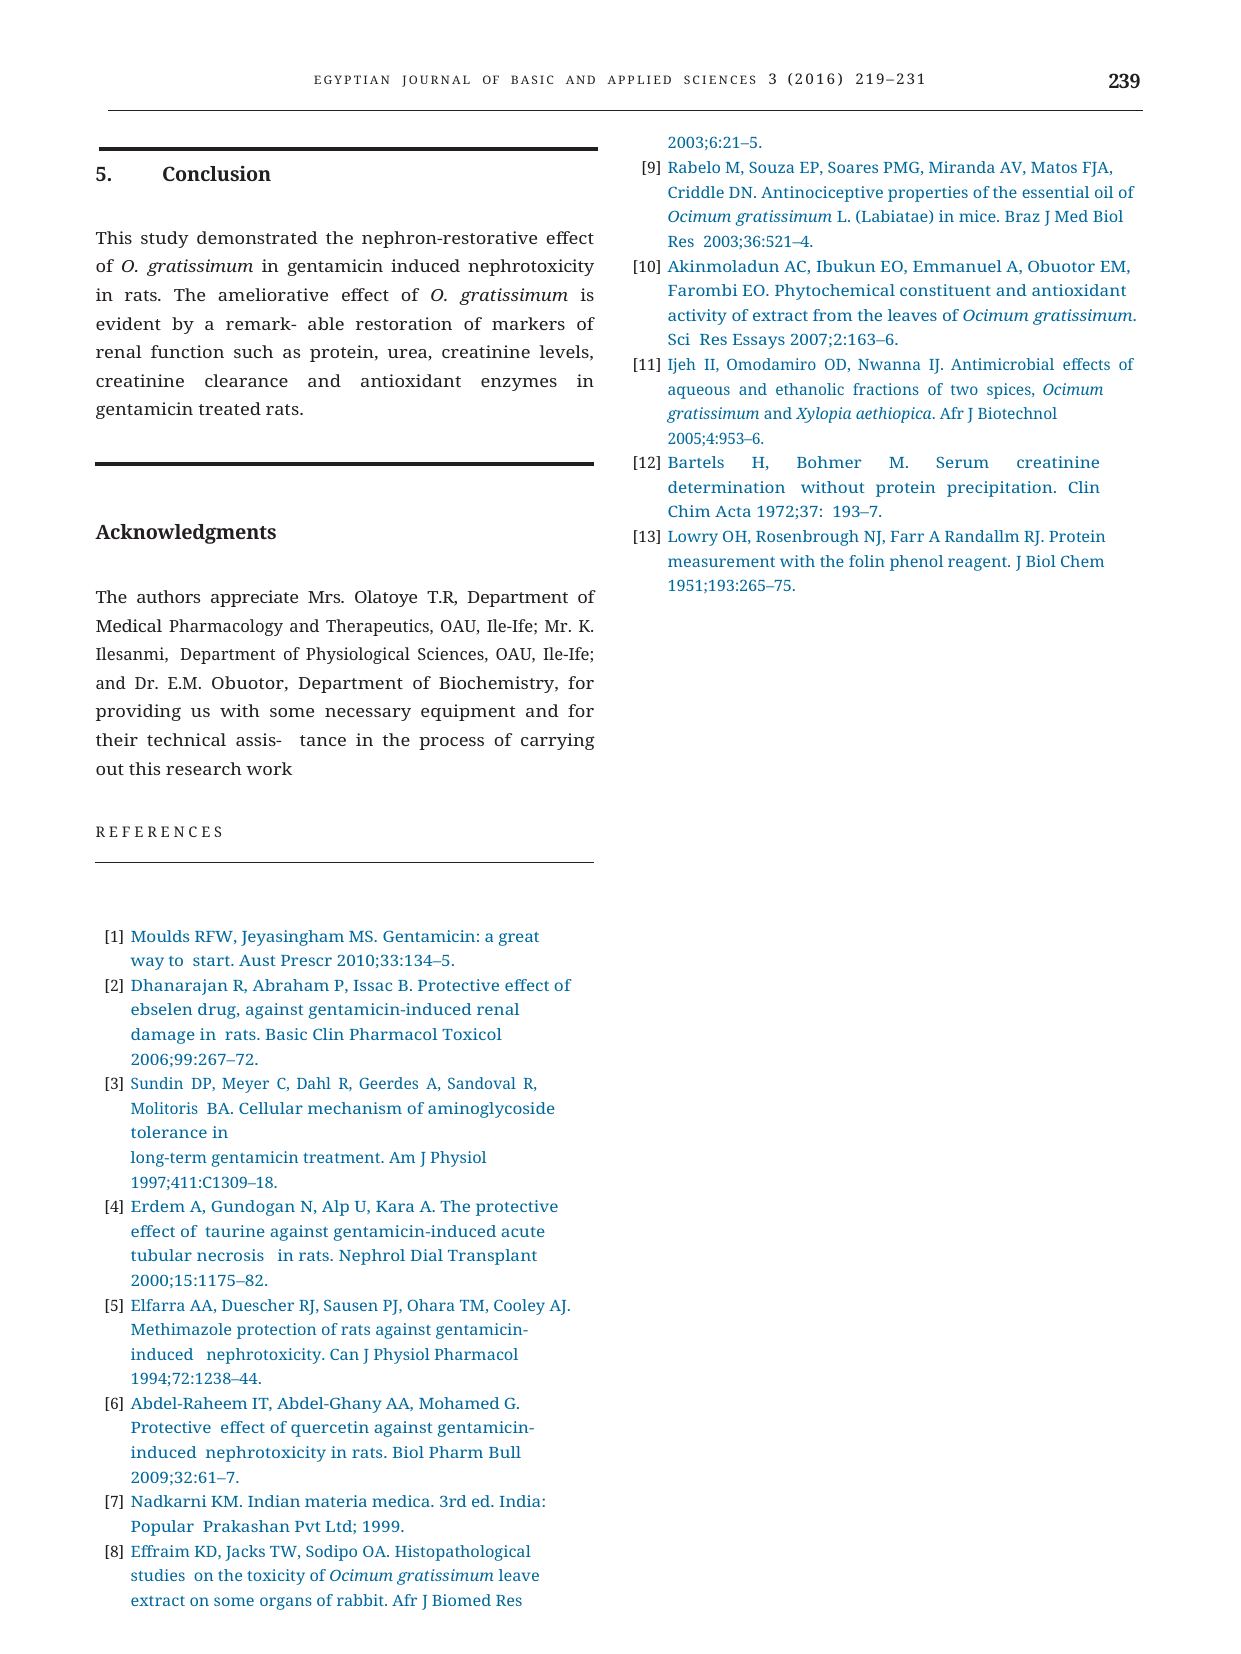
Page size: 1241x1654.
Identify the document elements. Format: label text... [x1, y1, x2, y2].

picture [565, 979, 571, 988]
list Lowry OH, Rosenbrough NJ, Farr A Randallm RJ. Protein measurement with the folin phenol reagent. J Biol Chem 1951;193:265–75. [632, 526, 1120, 596]
picture [191, 1301, 196, 1309]
text This study demonstrated the nephron-restorative effect of O. gratissimum in gentamicin induced nephrotoxicity in rats. The ameliorative effect of O. gratissimum is evident by a remark- able restoration of markers of renal function such as protein, urea, creatinine levels, creatinine clearance and antioxidant enzymes in gentamicin treated rats. [95, 226, 595, 420]
picture [231, 1374, 244, 1381]
picture [163, 1077, 167, 1087]
list Sundin DP, Meyer C, Dahl R, Geerdes A, Sandoval R, Molitoris BA. Cellular mechanism of aminoglycoside tolerance in [104, 1073, 593, 1143]
picture [165, 1227, 175, 1235]
picture [784, 236, 789, 244]
picture [242, 1030, 248, 1038]
text The authors appreciate Mrs. Olatoye T.R, Department of Medical Pharmacology and Therapeutics, OAU, Ile-Ife; Mr. K. Ilesanmi, Department of Physiological Sciences, OAU, Ile-Ife; and Dr. E.M. Obuotor, Department of Biochemistry, for providing us with some necessary equipment and for their technical assis- tance in the process of carrying out this research work [95, 586, 595, 780]
list Rabelo M, Souza EP, Soares PMG, Miranda AV, Matos FJA, Criddle DN. Antinociceptive properties of the essential oil of Ocimum gratissimum L. (Labiatae) in mice. Braz J Med Biol Res 2003;36:521–4. [641, 157, 1148, 252]
picture [1128, 358, 1134, 368]
picture [379, 1080, 386, 1086]
picture [130, 1128, 136, 1136]
list Moulds RFW, Jeyasingham MS. Gentamicin: a great way to start. Aust Prescr 2010;33:134–5. [104, 925, 573, 971]
picture [158, 1375, 165, 1381]
list Dhanarajan R, Abraham P, Issac B. Protective effect of ebselen drug, against gentamicin-induced renal damage in rats. Basic Clin Pharmacol Toxicol 2006;99:267–72. [104, 974, 579, 1069]
picture [369, 1448, 375, 1456]
picture [776, 386, 783, 392]
picture [130, 1251, 136, 1259]
list Akinmoladun AC, Ibukun EO, Emmanuel A, Obuotor EM, Farombi EO. Phytochemical constituent and antioxidant activity of extract from the leaves of Ocimum gratissimum. Sci Res Essays 2007;2:163–6. [632, 255, 1149, 350]
subtitle Acknowledgments [95, 518, 599, 545]
picture [1001, 409, 1006, 419]
picture [1074, 358, 1083, 368]
picture [177, 1423, 187, 1431]
picture [742, 309, 748, 318]
picture [191, 1225, 197, 1234]
list Ijeh II, Omodamiro OD, Nwanna IJ. Antimicrobial effects of aqueous and ethanolic fractions of two spices, Ocimum gratissimum and Xylopia aethiopica. Afr J Biotechnol 2005;4:953–6. [632, 354, 1135, 449]
picture [387, 1400, 393, 1407]
picture [247, 1374, 253, 1381]
picture [237, 1080, 244, 1086]
picture [219, 1105, 225, 1112]
picture [941, 409, 946, 417]
picture [191, 1203, 197, 1210]
picture [374, 1153, 379, 1163]
picture [479, 1110, 486, 1118]
list Effraim KD, Jacks TW, Sodipo OA. Histopathological studies on the toxicity of Ocimum gratissimum leave extract on some organs of rabbit. Afr J Biomed Res 2003;6:21–5. [104, 1540, 587, 1611]
picture [1120, 286, 1126, 294]
list Bartels H, Bohmer M. Serum creatinine determination without protein precipitation. Clin Chim Acta 1972;37: 193–7. [632, 452, 1100, 522]
picture [1051, 458, 1057, 466]
picture [769, 557, 774, 567]
list Nadkarni KM. Indian materia medica. 3rd ed. India: Popular Prakashan Pvt Ltd; 1999. [104, 1491, 584, 1537]
text R E F E R E N C E S [95, 822, 599, 842]
list Effraim KD, Jacks TW, Sodipo OA. Histopathological studies on the toxicity of Ocimum gratissimum leave extract on some organs of rabbit. Afr J Biomed Res 2003;6:21–5. [641, 132, 1145, 153]
text long-term gentamicin treatment. Am J Physiol 1997;411:C1309–18. [130, 1147, 599, 1193]
picture [226, 1011, 233, 1019]
picture [170, 1178, 177, 1185]
picture [322, 1227, 328, 1235]
picture [145, 1548, 151, 1555]
picture [543, 981, 549, 989]
picture [819, 557, 824, 567]
picture [414, 932, 420, 940]
list Erdem A, Gundogan N, Alp U, Kara A. The protective effect of taurine against gentamicin-induced acute tubular necrosis in rats. Nephrol Dial Transplant 2000;15:1175–82. [104, 1196, 594, 1291]
subtitle Conclusion [95, 160, 599, 187]
picture [937, 383, 943, 393]
picture [1001, 163, 1006, 171]
picture [399, 1400, 405, 1407]
list Abdel-Raheem IT, Abdel-Ghany AA, Mohamed G. Protective effect of quercetin against gentamicin-induced nephrotoxicity in rats. Biol Pharm Bull 2009;32:61–7. [104, 1393, 583, 1488]
picture [323, 1203, 329, 1210]
picture [533, 932, 539, 940]
list Elfarra AA, Duescher RJ, Sausen PJ, Ohara TM, Cooley AJ. Methimazole protection of rats against gentamicin-induced nephrotoxicity. Can J Physiol Pharmacol 1994;72:1238–44. [104, 1294, 586, 1389]
picture [263, 1325, 268, 1335]
picture [234, 1421, 242, 1431]
picture [792, 237, 805, 244]
picture [930, 532, 935, 540]
picture [904, 212, 909, 222]
picture [217, 1571, 222, 1581]
